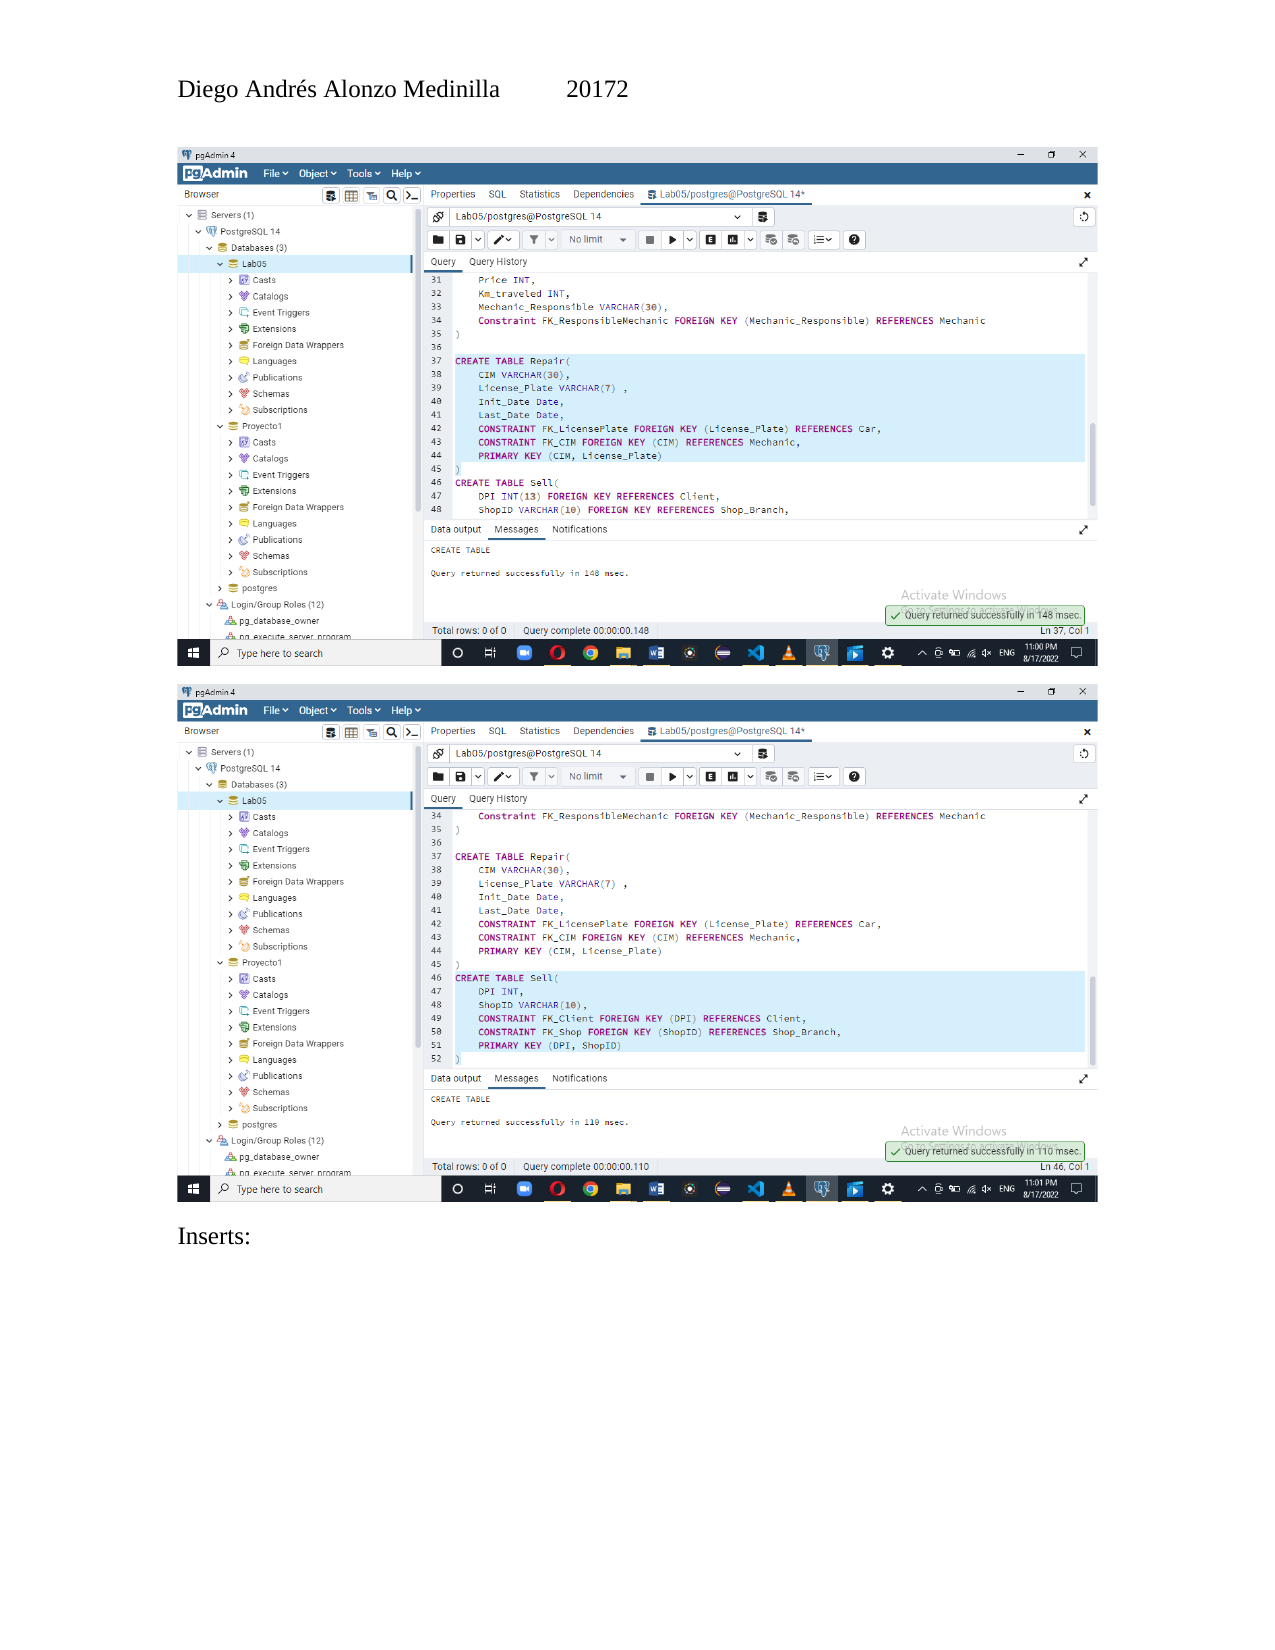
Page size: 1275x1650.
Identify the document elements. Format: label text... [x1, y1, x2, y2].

text Inserts: [177, 1221, 1098, 1249]
picture [177, 147, 1098, 666]
picture [177, 684, 1098, 1202]
